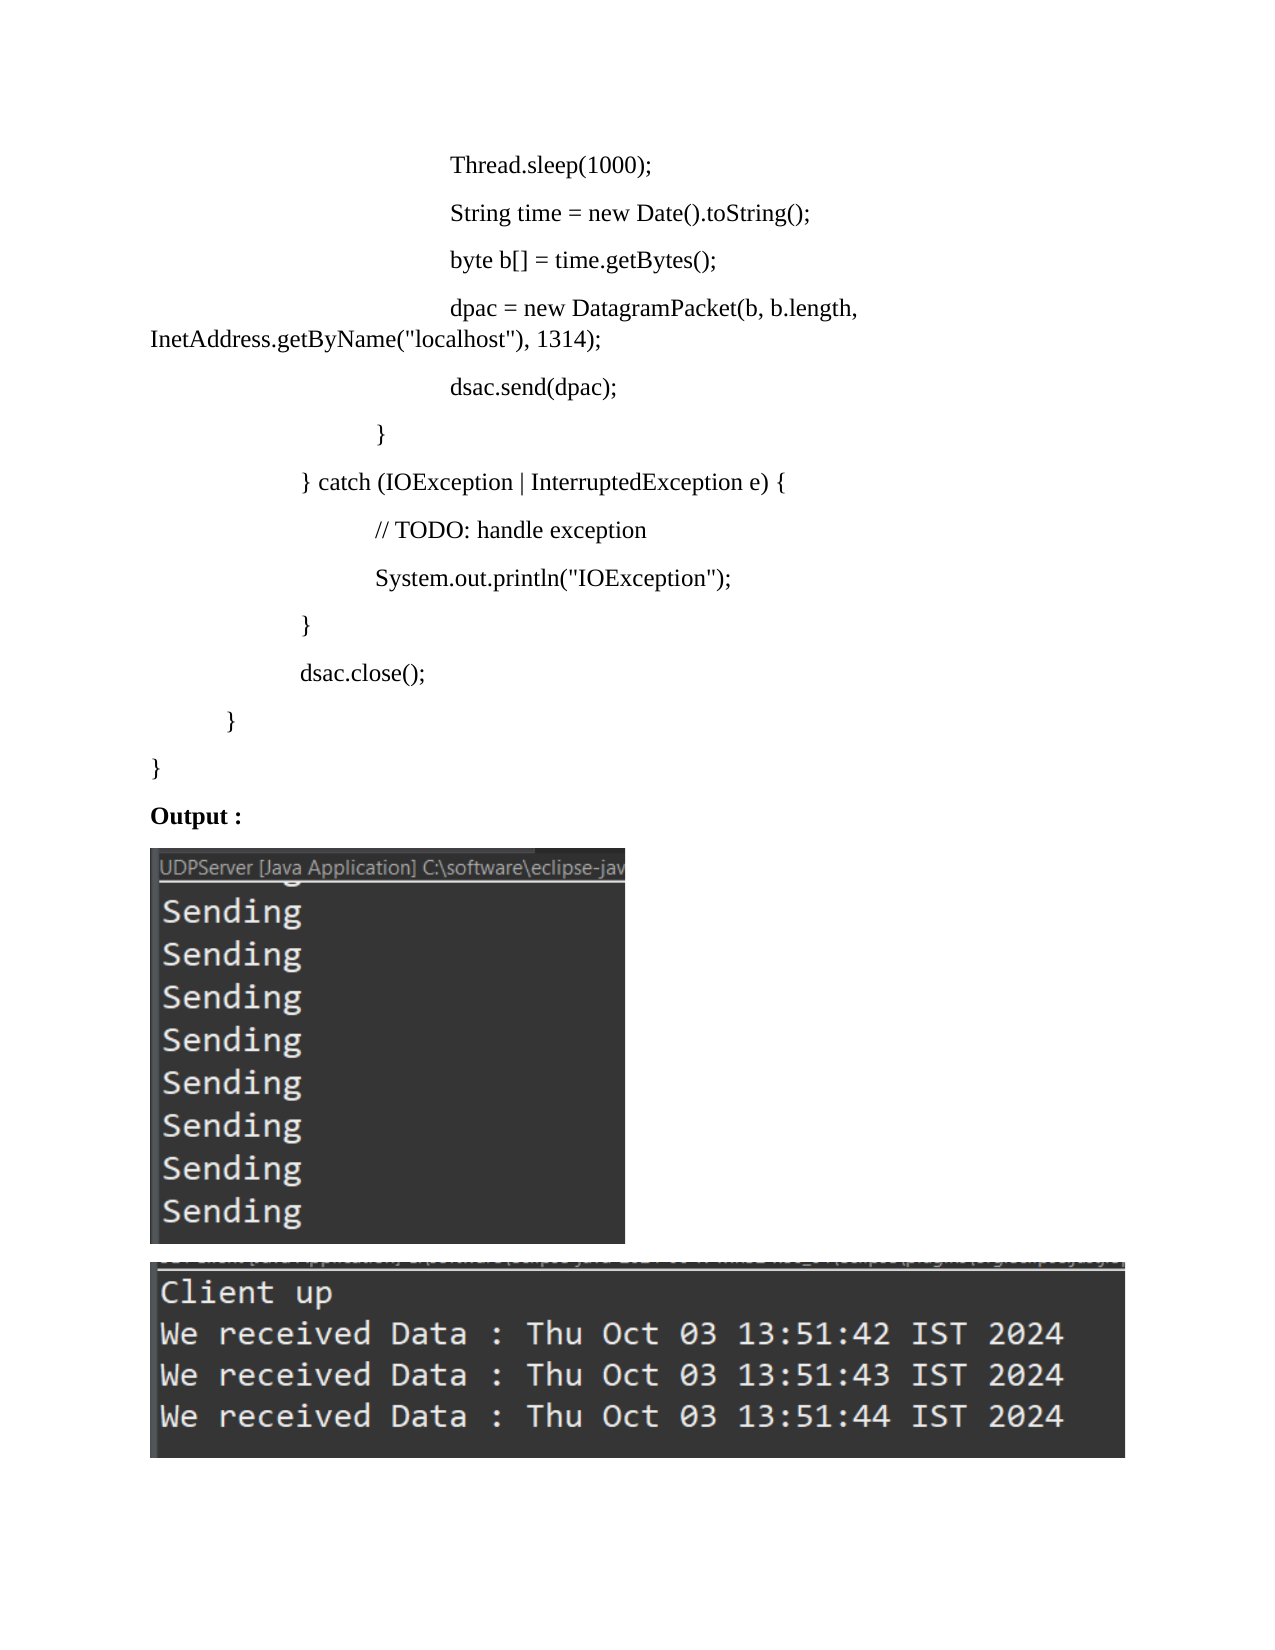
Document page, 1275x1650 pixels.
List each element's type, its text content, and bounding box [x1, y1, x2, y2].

text dsac.send(dpac); [150, 372, 1125, 401]
text System.out.println("IOException"); [150, 563, 1125, 591]
picture [150, 1262, 1125, 1458]
text byte b[] = time.getBytes(); [150, 245, 1125, 274]
text } [150, 706, 1125, 734]
text } catch (IOException | InterruptedException e) { [150, 467, 1125, 496]
text Output : [150, 801, 1125, 830]
text String time = new Date().toString(); [150, 198, 1125, 226]
text dpac = new DatagramPacket(b, b.length, InetAddress.getByName("localhost"), 1314); [150, 293, 1125, 353]
text dsac.close(); [150, 658, 1125, 687]
text } [150, 419, 1125, 448]
picture [150, 848, 625, 1244]
text // TODO: handle exception [150, 515, 1125, 544]
text Thread.sleep(1000); [150, 150, 1125, 179]
text } [150, 610, 1125, 639]
text } [150, 753, 1125, 782]
